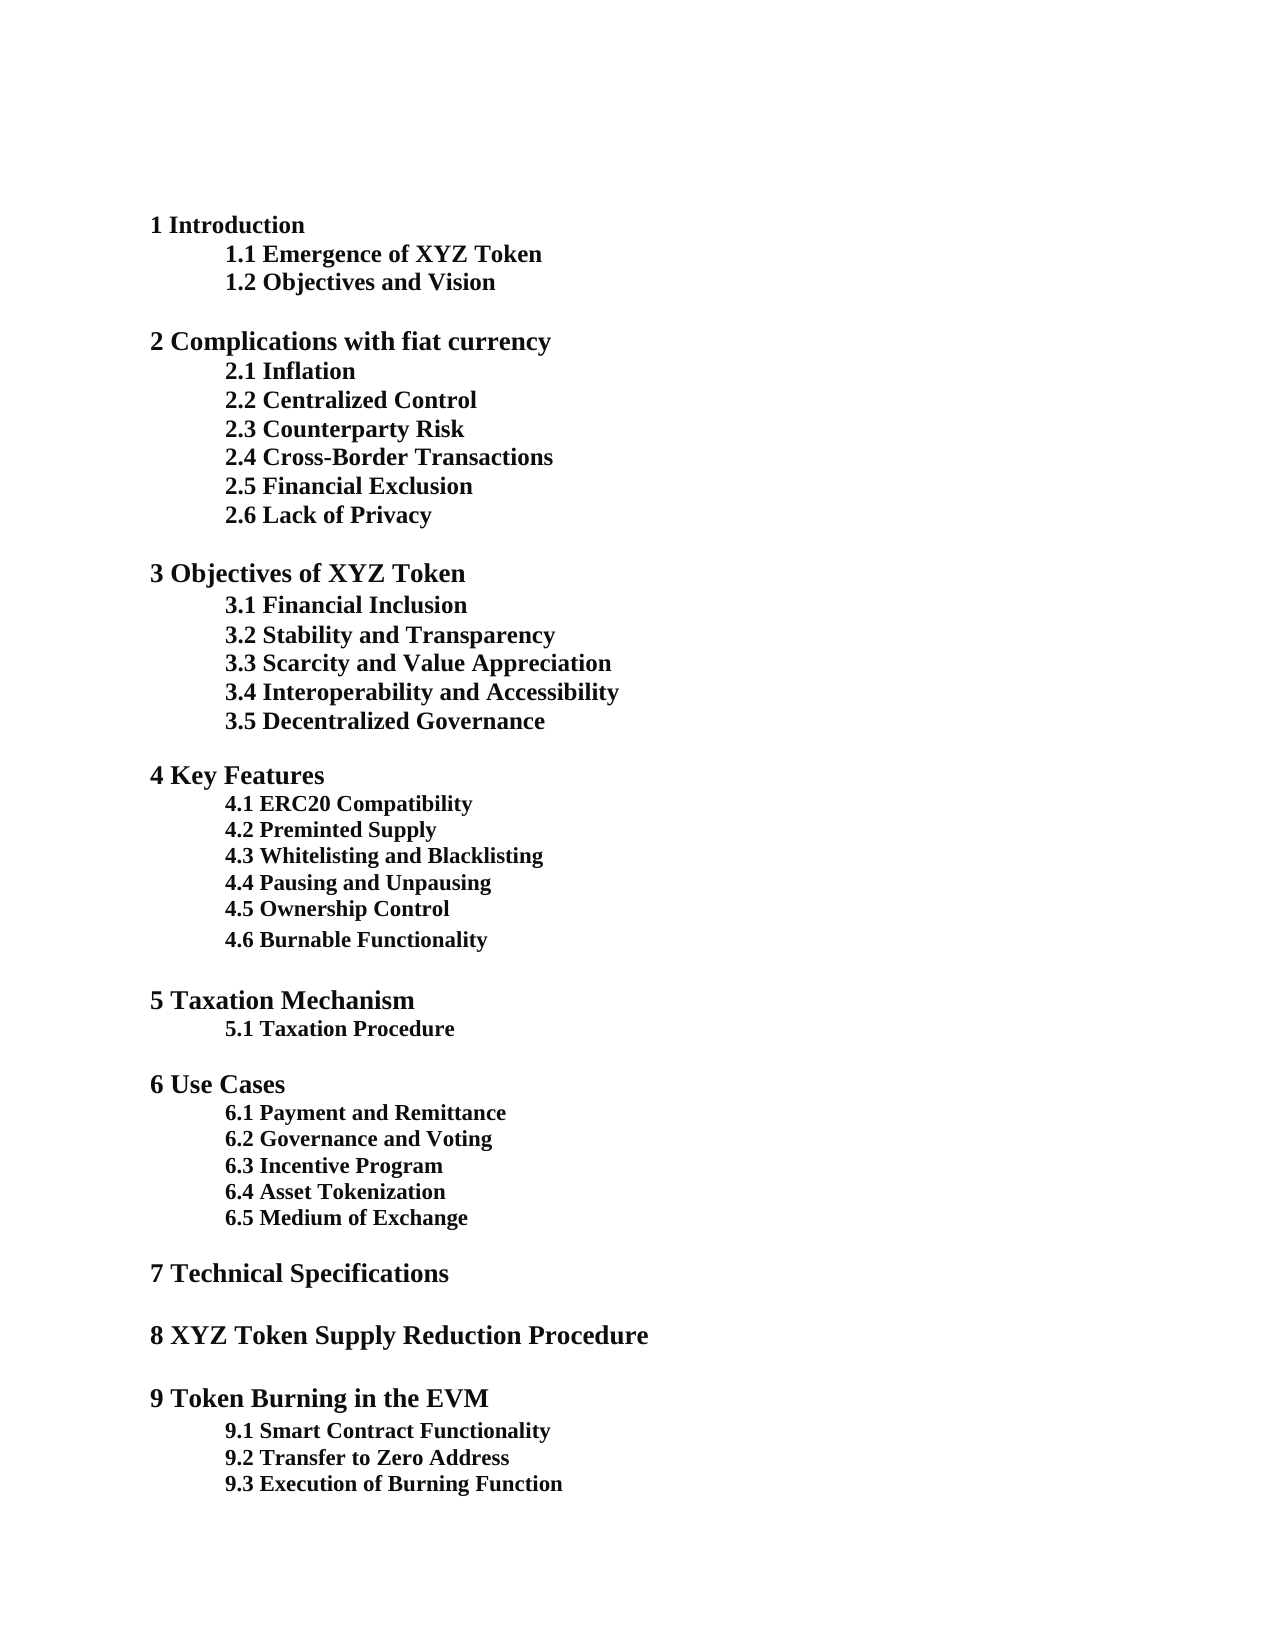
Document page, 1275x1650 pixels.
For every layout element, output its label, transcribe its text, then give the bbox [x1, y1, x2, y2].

text 1 Introduction 1.1 Emergence of XYZ Token 1.2 Objectives and Vision 2 Complications with fiat currency 2.1 Inflation 2.2 Centralized Control 2.3 Counterparty Risk 2.4 Cross-Border Transactions 2.5 Financial Exclusion 2.6 Lack of Privacy 3 Objectives of XYZ Token 3.1 Financial Inclusion 3.2 Stability and Transparency 3.3 Scarcity and Value Appreciation 3.4 Interoperability and Accessibility 3.5 Decentralized Governance 4 Key Features 4.1 ERC20 Compatibility 4.2 Preminted Supply 4.3 Whitelisting and Blacklisting 4.4 Pausing and Unpausing 4.5 Ownership Control 4.6 Burnable Functionality 5 Taxation Mechanism 5.1 Taxation Procedure 6 Use Cases 6.1 Payment and Remittance 6.2 Governance and Voting 6.3 Incentive Program 6.4 Asset Tokenization 6.5 Medium of Exchange 7 Technical Specifications 8 XYZ Token Supply Reduction Procedure [150, 210, 1125, 1351]
